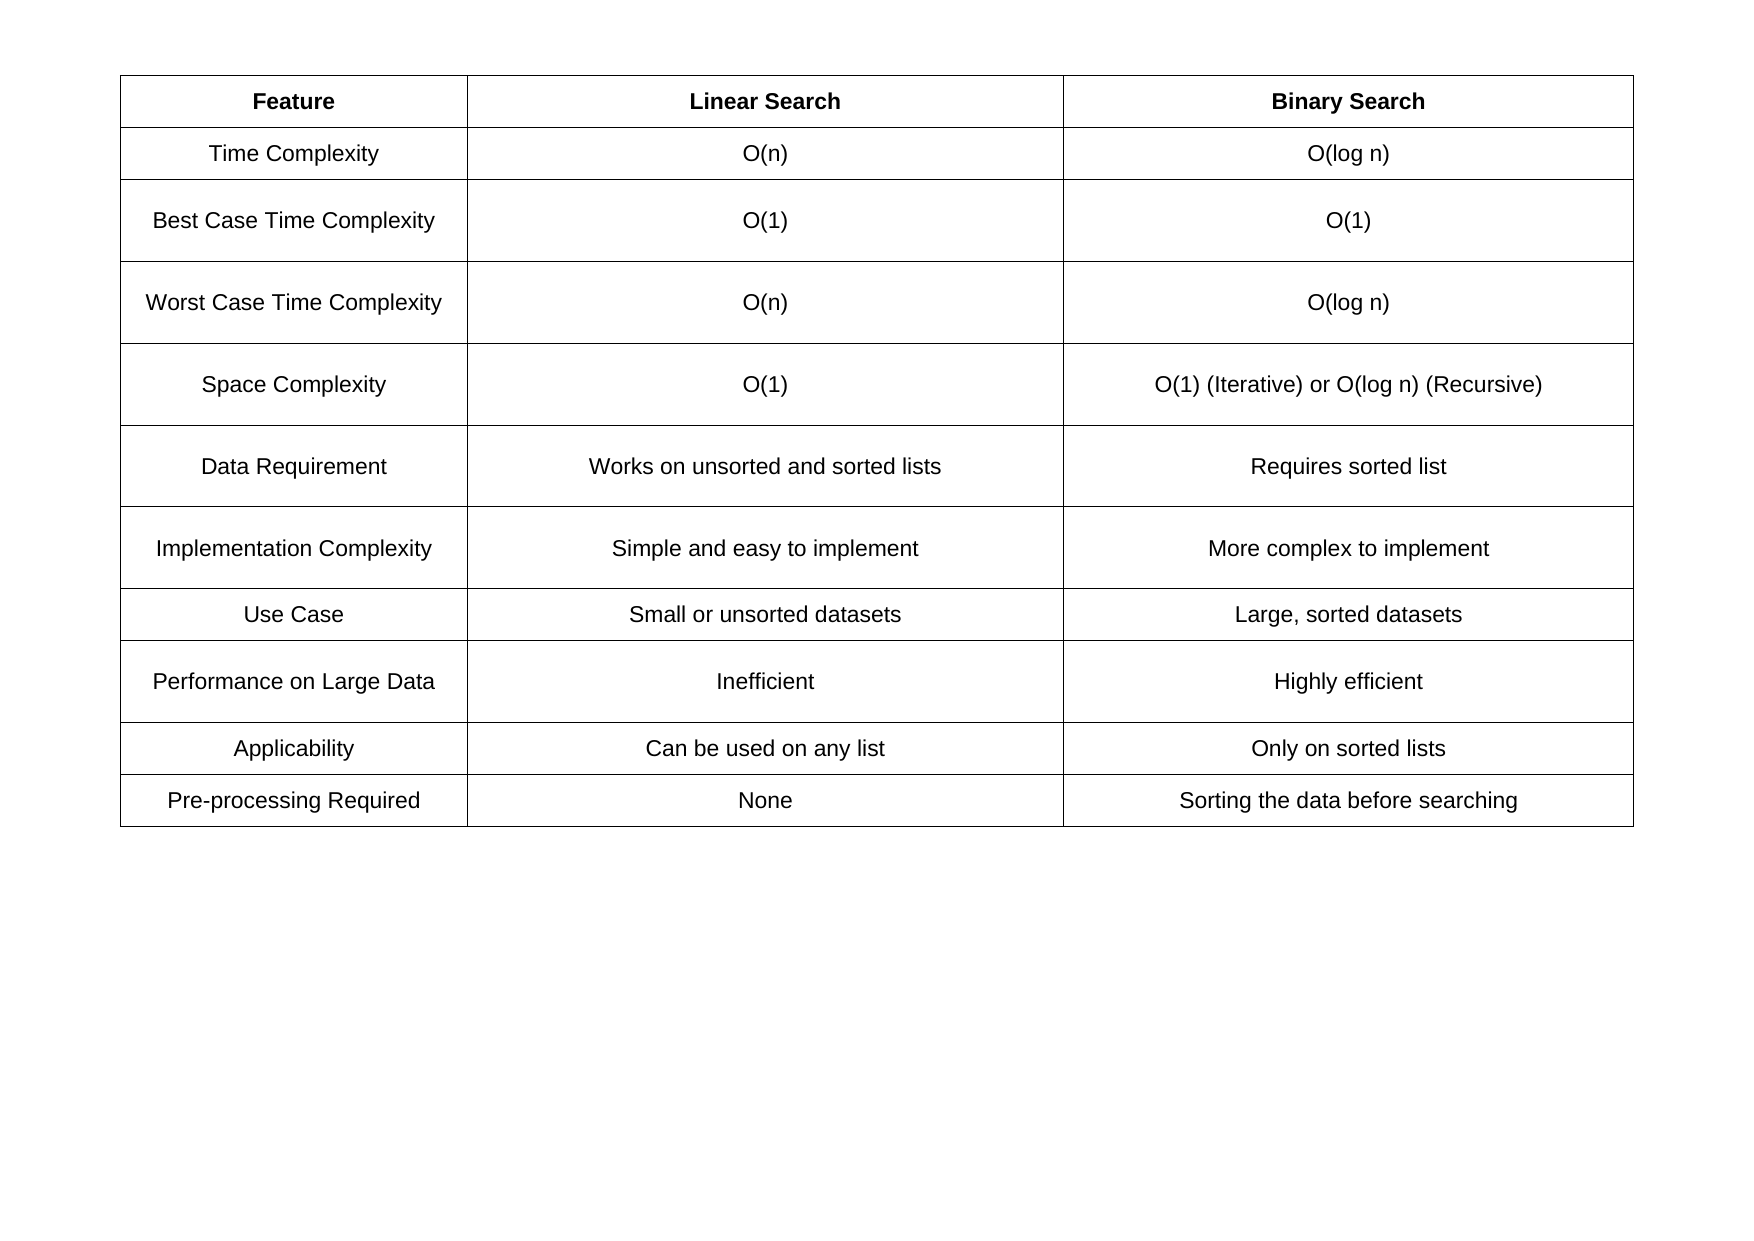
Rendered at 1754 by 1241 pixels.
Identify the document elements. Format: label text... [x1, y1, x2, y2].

table_cell Sorting the data before searching [1064, 775, 1633, 826]
table_cell O(log n) [1064, 262, 1633, 343]
table_cell Large, sorted datasets [1064, 589, 1633, 640]
table_cell Applicability [121, 723, 467, 774]
table_cell O(log n) [1064, 128, 1633, 179]
table_cell None [468, 775, 1063, 826]
table_cell Inefficient [468, 641, 1063, 722]
table_cell Performance on Large Data [121, 641, 467, 722]
table_cell Time Complexity [121, 128, 467, 179]
table_cell Space Complexity [121, 344, 467, 424]
table_cell O(n) [468, 128, 1063, 179]
table_cell Implementation Complexity [121, 507, 467, 588]
table_cell O(1) [468, 180, 1063, 261]
table_cell O(1) (Iterative) or O(log n) (Recursive) [1064, 344, 1633, 424]
table_header Binary Search [1064, 76, 1633, 127]
table_cell O(1) [468, 344, 1063, 424]
table_cell Best Case Time Complexity [121, 180, 467, 261]
table_cell Worst Case Time Complexity [121, 262, 467, 343]
table_cell Requires sorted list [1064, 426, 1633, 506]
table_cell Pre-processing Required [121, 775, 467, 826]
table_cell Simple and easy to implement [468, 507, 1063, 588]
table_cell Works on unsorted and sorted lists [468, 426, 1063, 506]
table_cell Data Requirement [121, 426, 467, 506]
table_cell O(1) [1064, 180, 1633, 261]
table_header Feature [121, 76, 467, 127]
table_cell O(n) [468, 262, 1063, 343]
table_cell Only on sorted lists [1064, 723, 1633, 774]
table_cell Use Case [121, 589, 467, 640]
table_cell Highly efficient [1064, 641, 1633, 722]
table_header Linear Search [468, 76, 1063, 127]
table_cell Can be used on any list [468, 723, 1063, 774]
table_cell More complex to implement [1064, 507, 1633, 588]
table_cell Small or unsorted datasets [468, 589, 1063, 640]
